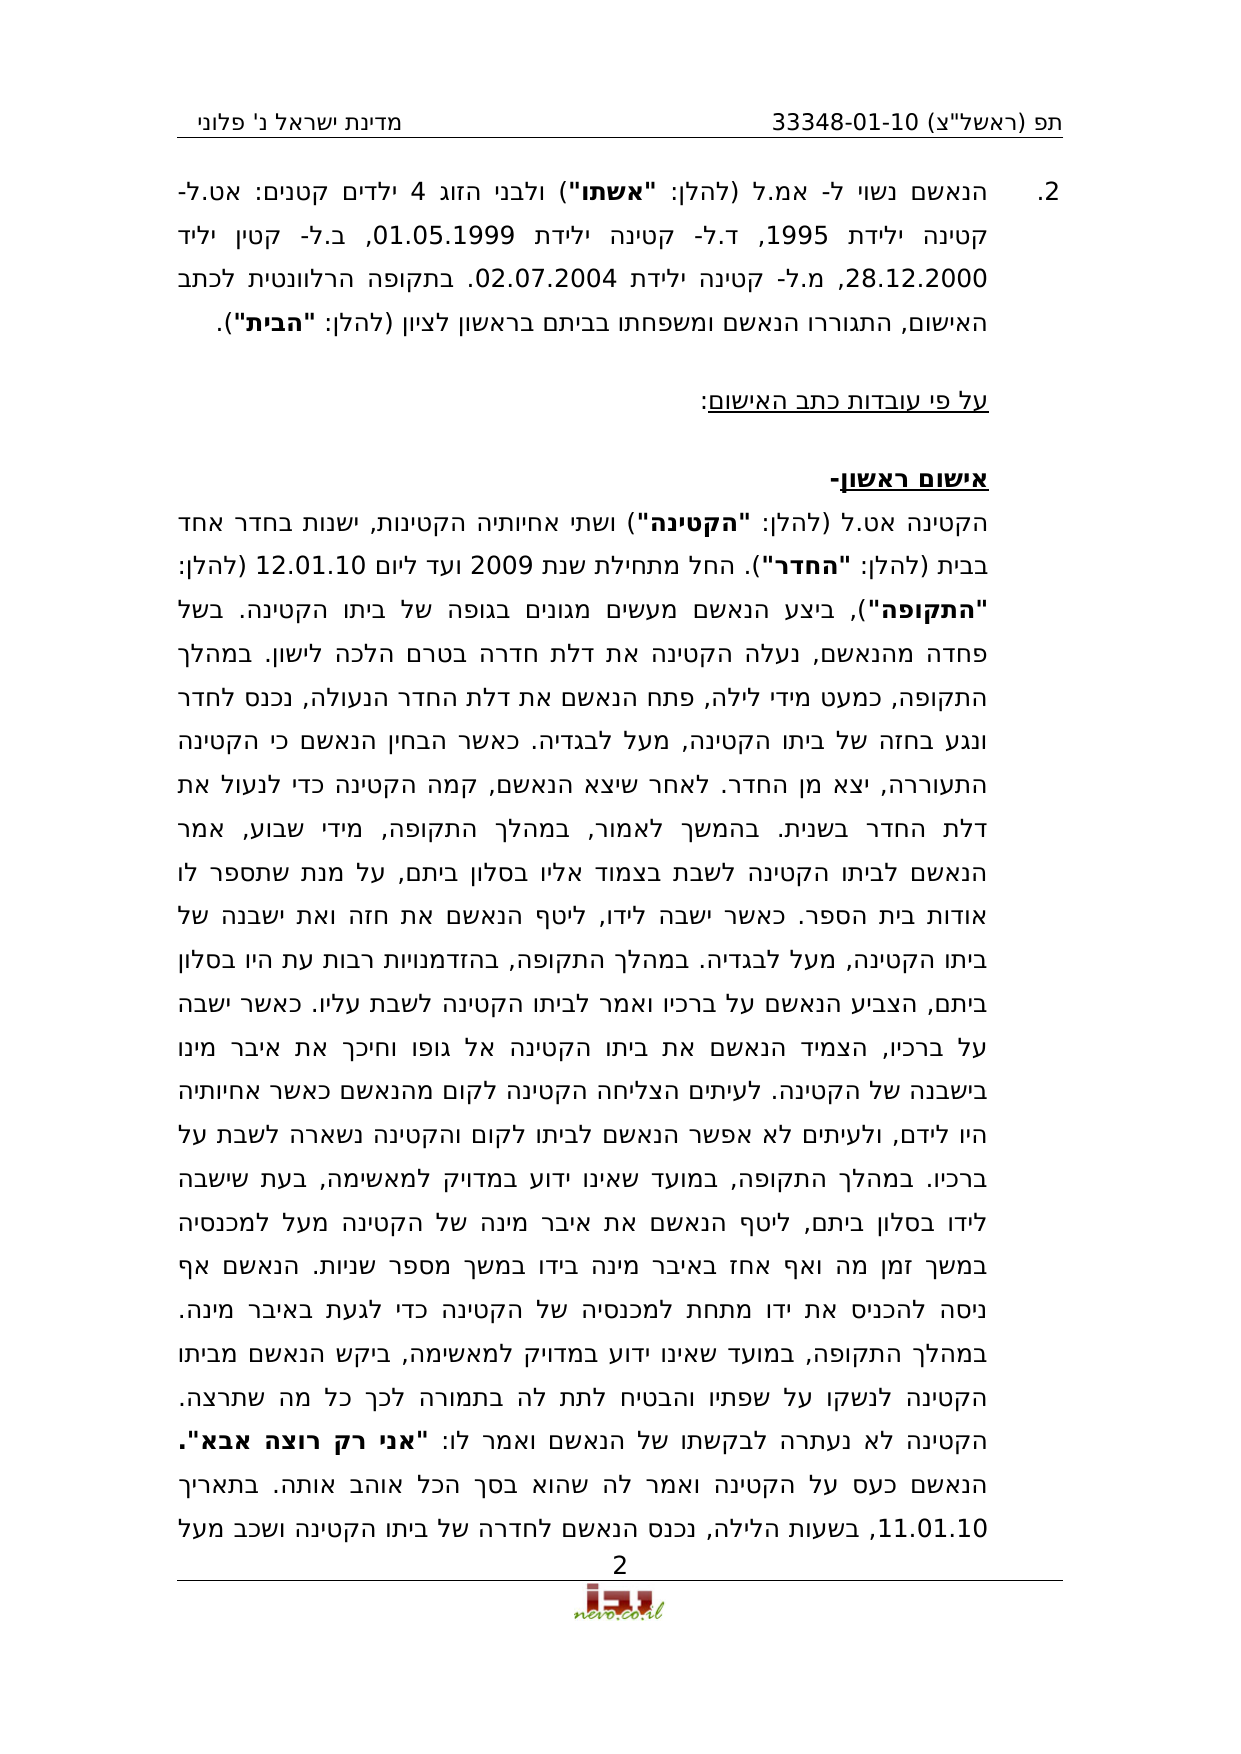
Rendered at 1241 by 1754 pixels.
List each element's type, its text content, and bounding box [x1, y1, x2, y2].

text אישום ראשון- [177, 464, 1023, 493]
picture [574, 1583, 666, 1621]
text 2. הנאשם נשוי ל- אמ.ל (להלן: "אשתו") ולבני הזוג 4 ילדים קטנים: אט.ל- קטינה ילידת 1995, ד.ל- קטינה ילידת 01.05.1999, ב.ל- קטין יליד 28.12.2000, מ.ל- קטינה ילידת 02.07.2004. בתקופה הרלוונטית לכתב האישום, התגוררו הנאשם ומשפחתו בביתם בראשון לציון (להלן: "הבית"). [177, 177, 1060, 338]
text על פי עובדות כתב האישום: [177, 386, 1023, 415]
